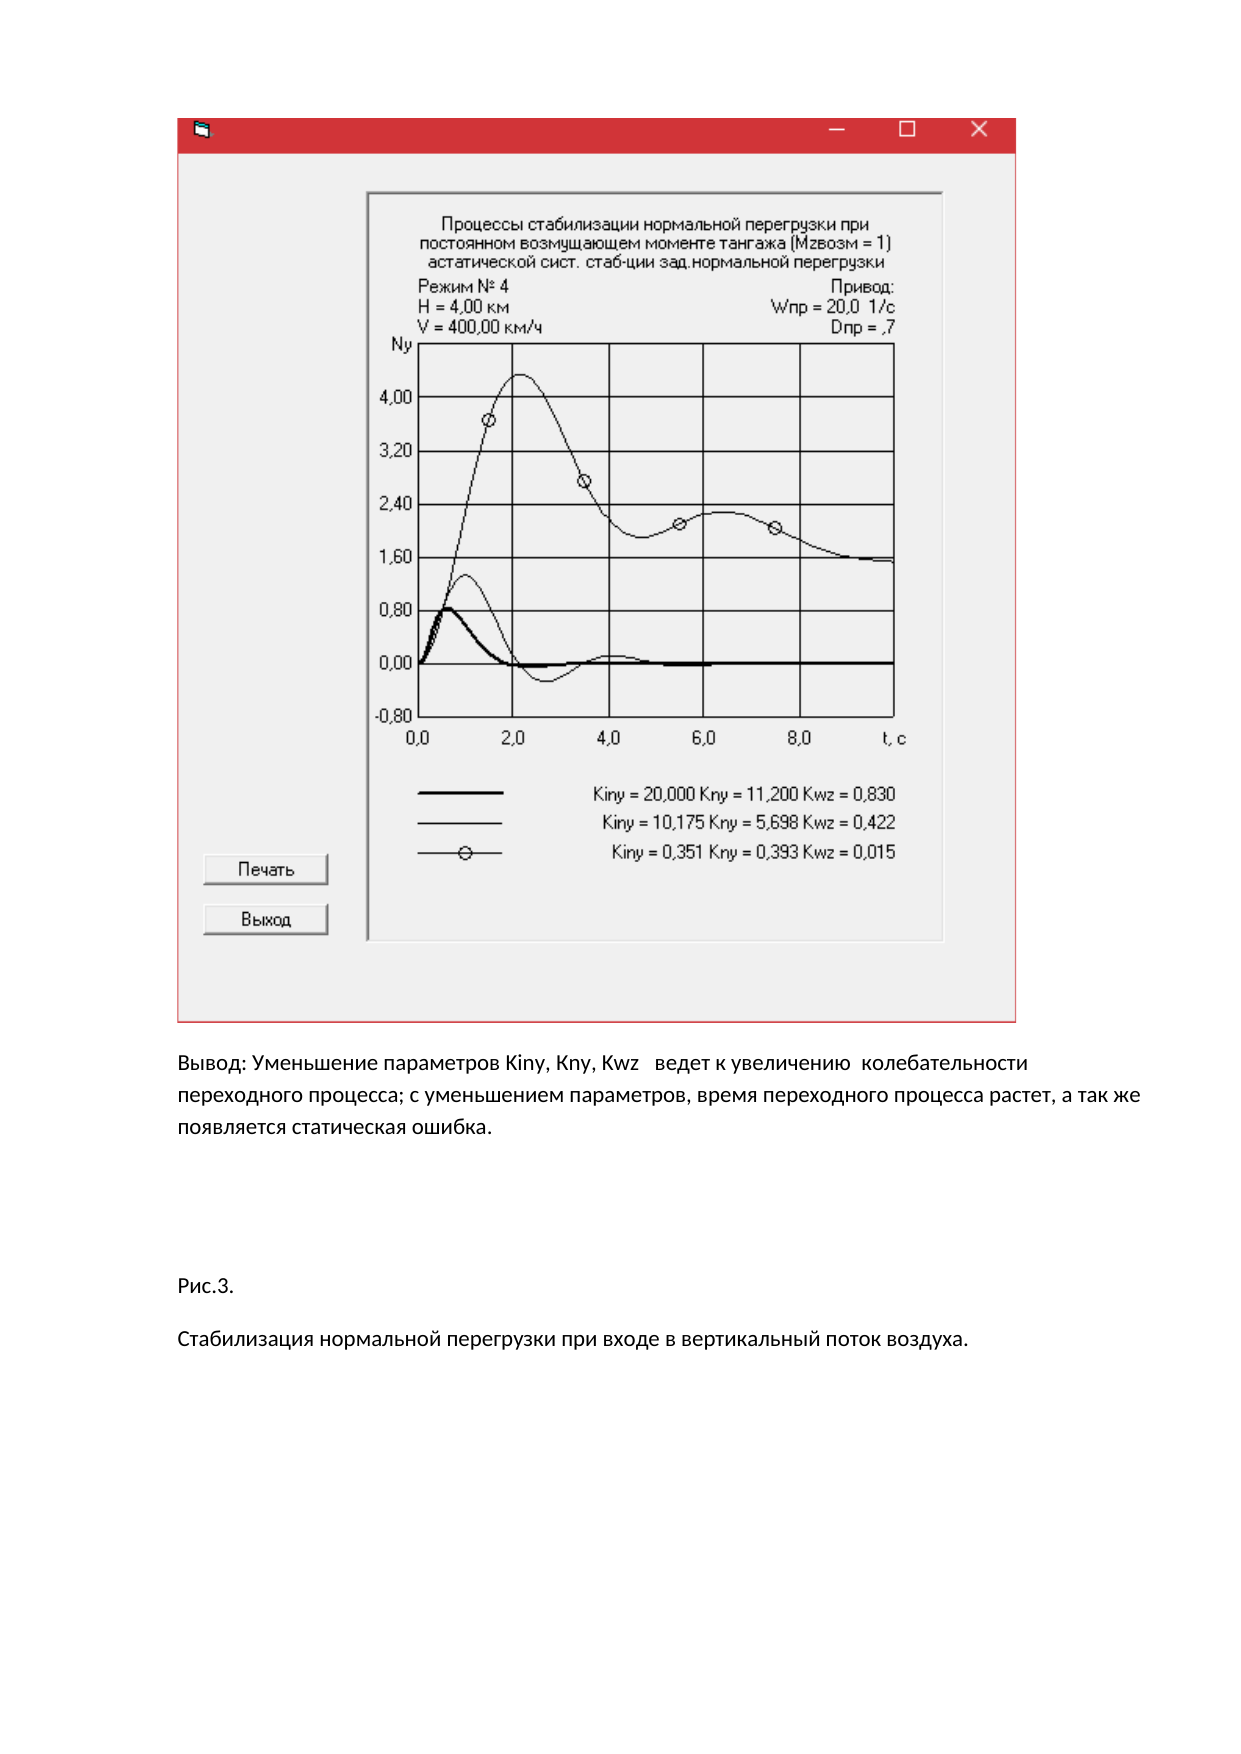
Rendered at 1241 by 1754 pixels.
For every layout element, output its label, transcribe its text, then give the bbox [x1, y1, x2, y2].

text Рис.3. [177, 1271, 1152, 1299]
picture [177, 118, 1017, 1023]
text Вывод: Уменьшение параметров Kiny, Кny, Kwz ведет к увеличению колебательности переходного процесса; с уменьшением параметров, время переходного процесса растет, а так же появляется статическая ошибка. [177, 1048, 1152, 1140]
text Стабилизация нормальной перегрузки при входе в вертикальный поток воздуха. [177, 1324, 1152, 1352]
